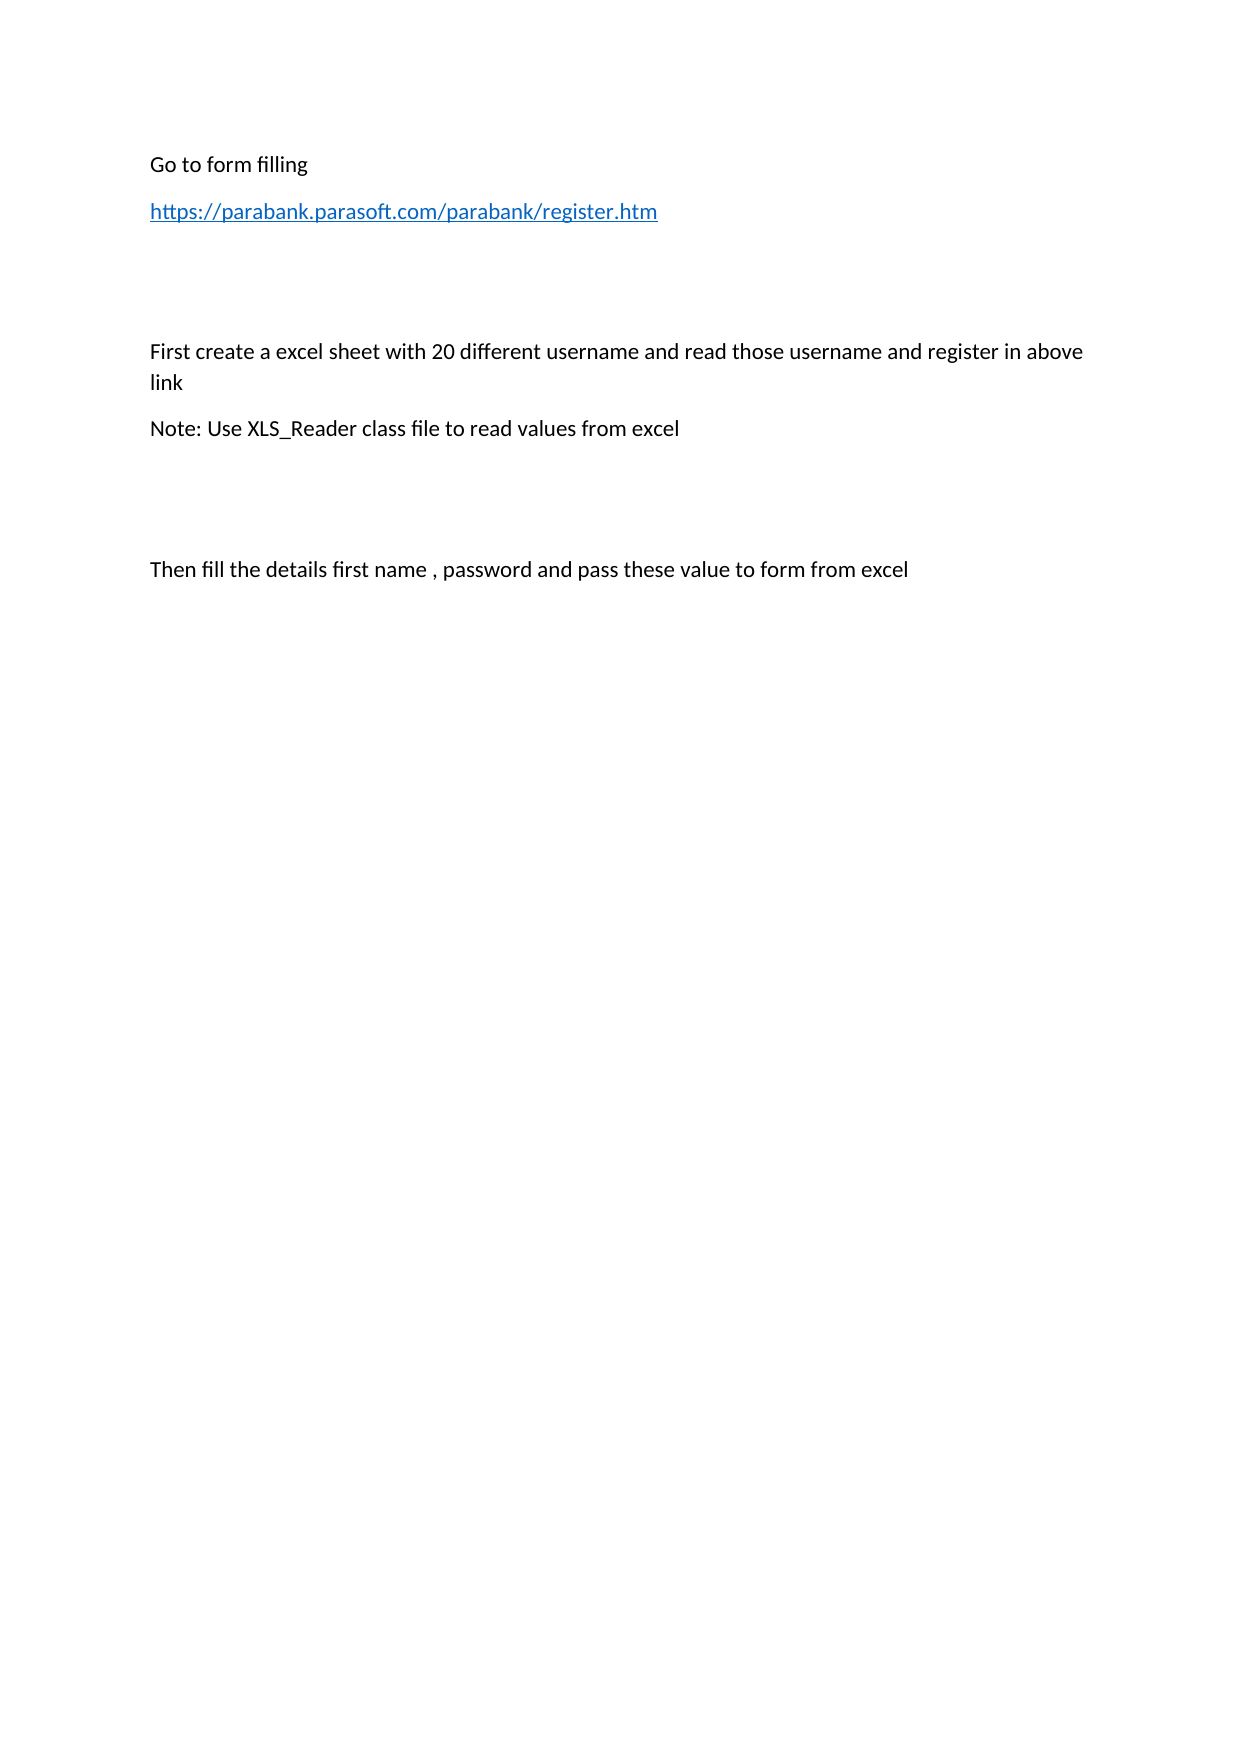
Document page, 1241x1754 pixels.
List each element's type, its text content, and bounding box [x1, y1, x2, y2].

text First create a excel sheet with 20 different username and read those username and register in above link [150, 337, 1090, 396]
text Go to form filling [150, 150, 1090, 178]
text Then fill the details first name , password and pass these value to form from excel [150, 555, 1090, 583]
text Note: Use XLS_Reader class file to read values from excel [150, 414, 1090, 443]
text https://parabank.parasoft.com/parabank/register.htm [150, 197, 1090, 225]
